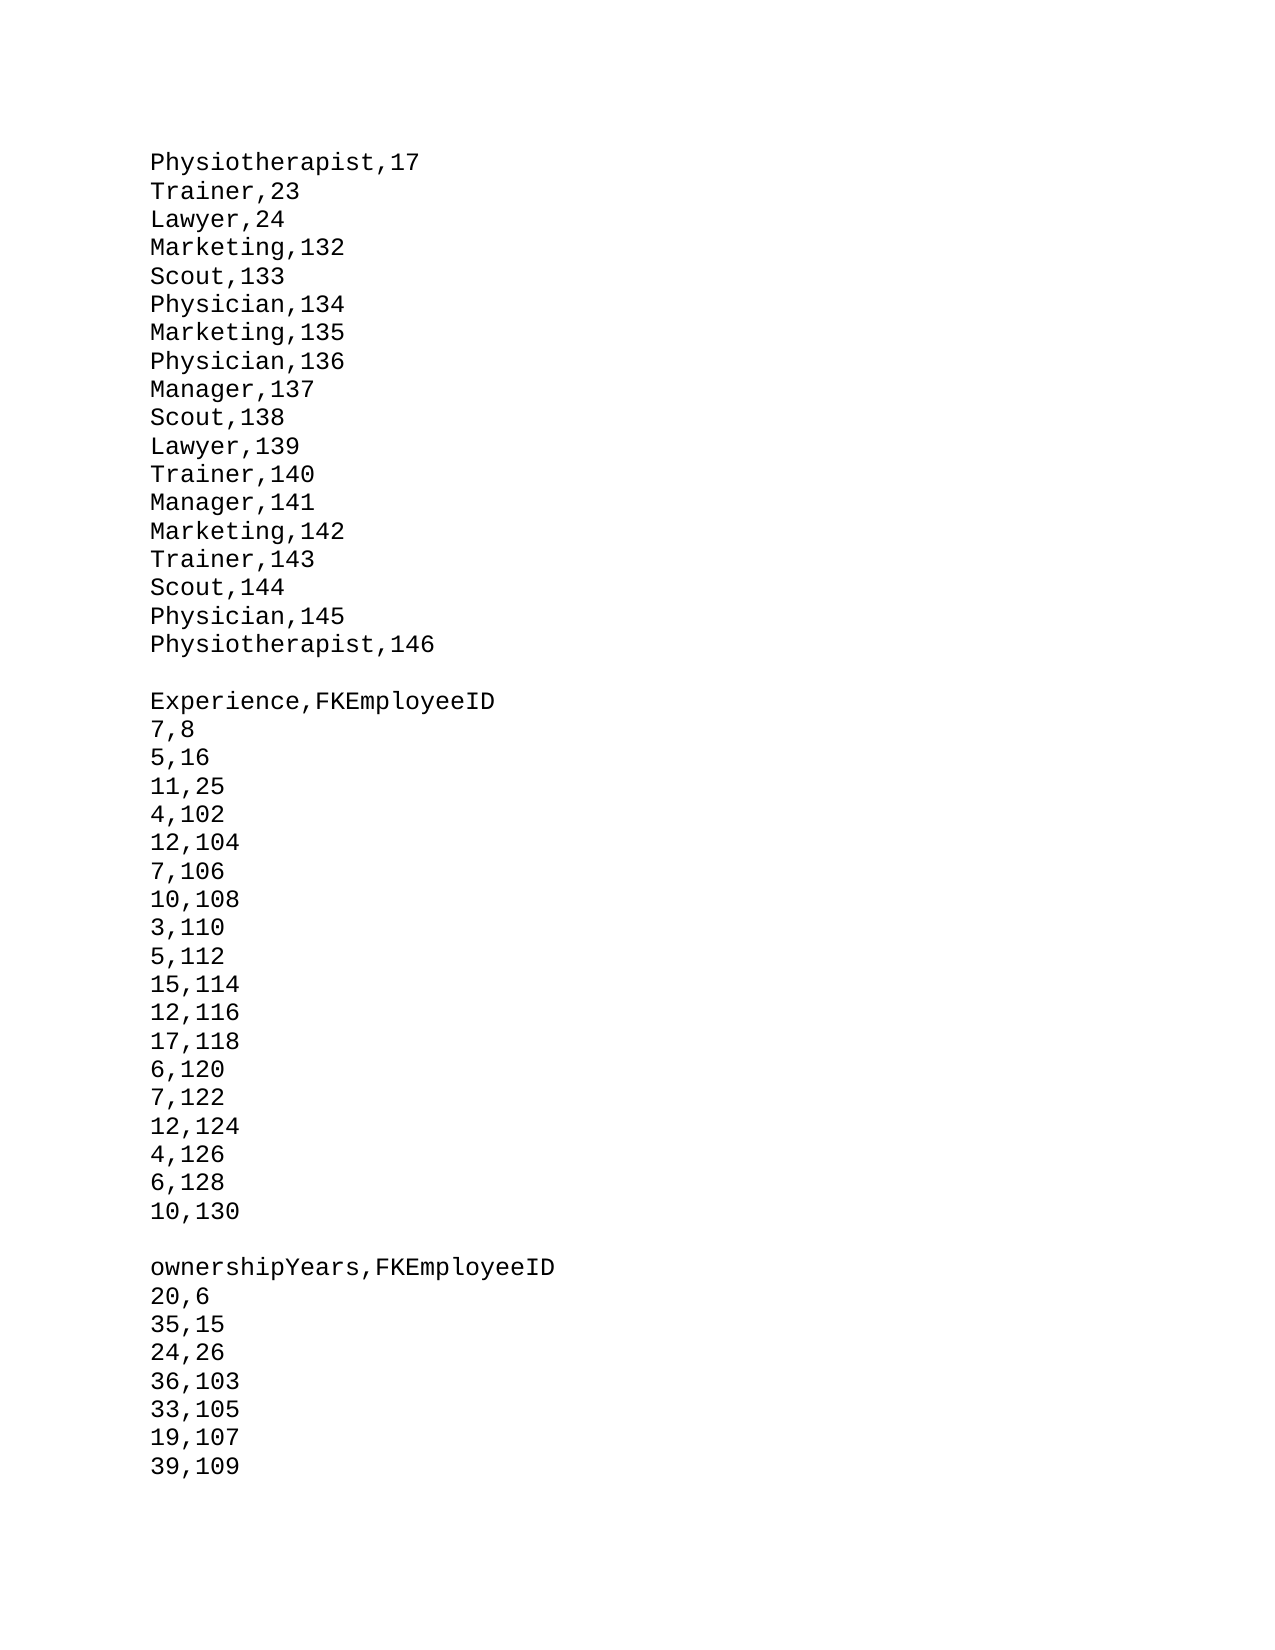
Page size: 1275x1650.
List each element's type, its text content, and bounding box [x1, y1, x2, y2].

text 4,102 [150, 802, 1125, 830]
text 10,130 [150, 1198, 1125, 1227]
text Physiotherapist,146 [150, 632, 1125, 660]
text Lawyer,139 [150, 433, 1125, 462]
text 35,15 [150, 1312, 1125, 1340]
text 3,110 [150, 915, 1125, 943]
text Physician,145 [150, 603, 1125, 632]
text 12,116 [150, 1000, 1125, 1028]
text ownershipYears,FKEmployeeID [150, 1255, 1125, 1283]
text 33,105 [150, 1397, 1125, 1425]
text Trainer,140 [150, 462, 1125, 490]
text 19,107 [150, 1425, 1125, 1453]
text 6,120 [150, 1057, 1125, 1085]
text Experience,FKEmployeeID [150, 688, 1125, 717]
text 4,126 [150, 1142, 1125, 1170]
text Marketing,135 [150, 320, 1125, 348]
text Manager,137 [150, 377, 1125, 405]
text 36,103 [150, 1368, 1125, 1397]
text 7,122 [150, 1085, 1125, 1113]
text Scout,144 [150, 575, 1125, 603]
text 11,25 [150, 773, 1125, 802]
text Trainer,143 [150, 547, 1125, 575]
text 12,104 [150, 830, 1125, 858]
text Physician,134 [150, 292, 1125, 320]
text Trainer,23 [150, 178, 1125, 207]
text Manager,141 [150, 490, 1125, 518]
text Lawyer,24 [150, 207, 1125, 235]
text Scout,133 [150, 263, 1125, 292]
text 5,16 [150, 745, 1125, 773]
text 20,6 [150, 1283, 1125, 1312]
text Physician,136 [150, 348, 1125, 377]
text 10,108 [150, 887, 1125, 915]
text 7,106 [150, 858, 1125, 887]
text Physiotherapist,17 [150, 150, 1125, 178]
text 12,124 [150, 1113, 1125, 1142]
text 6,128 [150, 1170, 1125, 1198]
text 24,26 [150, 1340, 1125, 1368]
text Marketing,142 [150, 518, 1125, 547]
text 17,118 [150, 1028, 1125, 1057]
text 15,114 [150, 972, 1125, 1000]
text Scout,138 [150, 405, 1125, 433]
text 39,109 [150, 1453, 1125, 1482]
text Marketing,132 [150, 235, 1125, 263]
text 5,112 [150, 943, 1125, 972]
text 7,8 [150, 717, 1125, 745]
